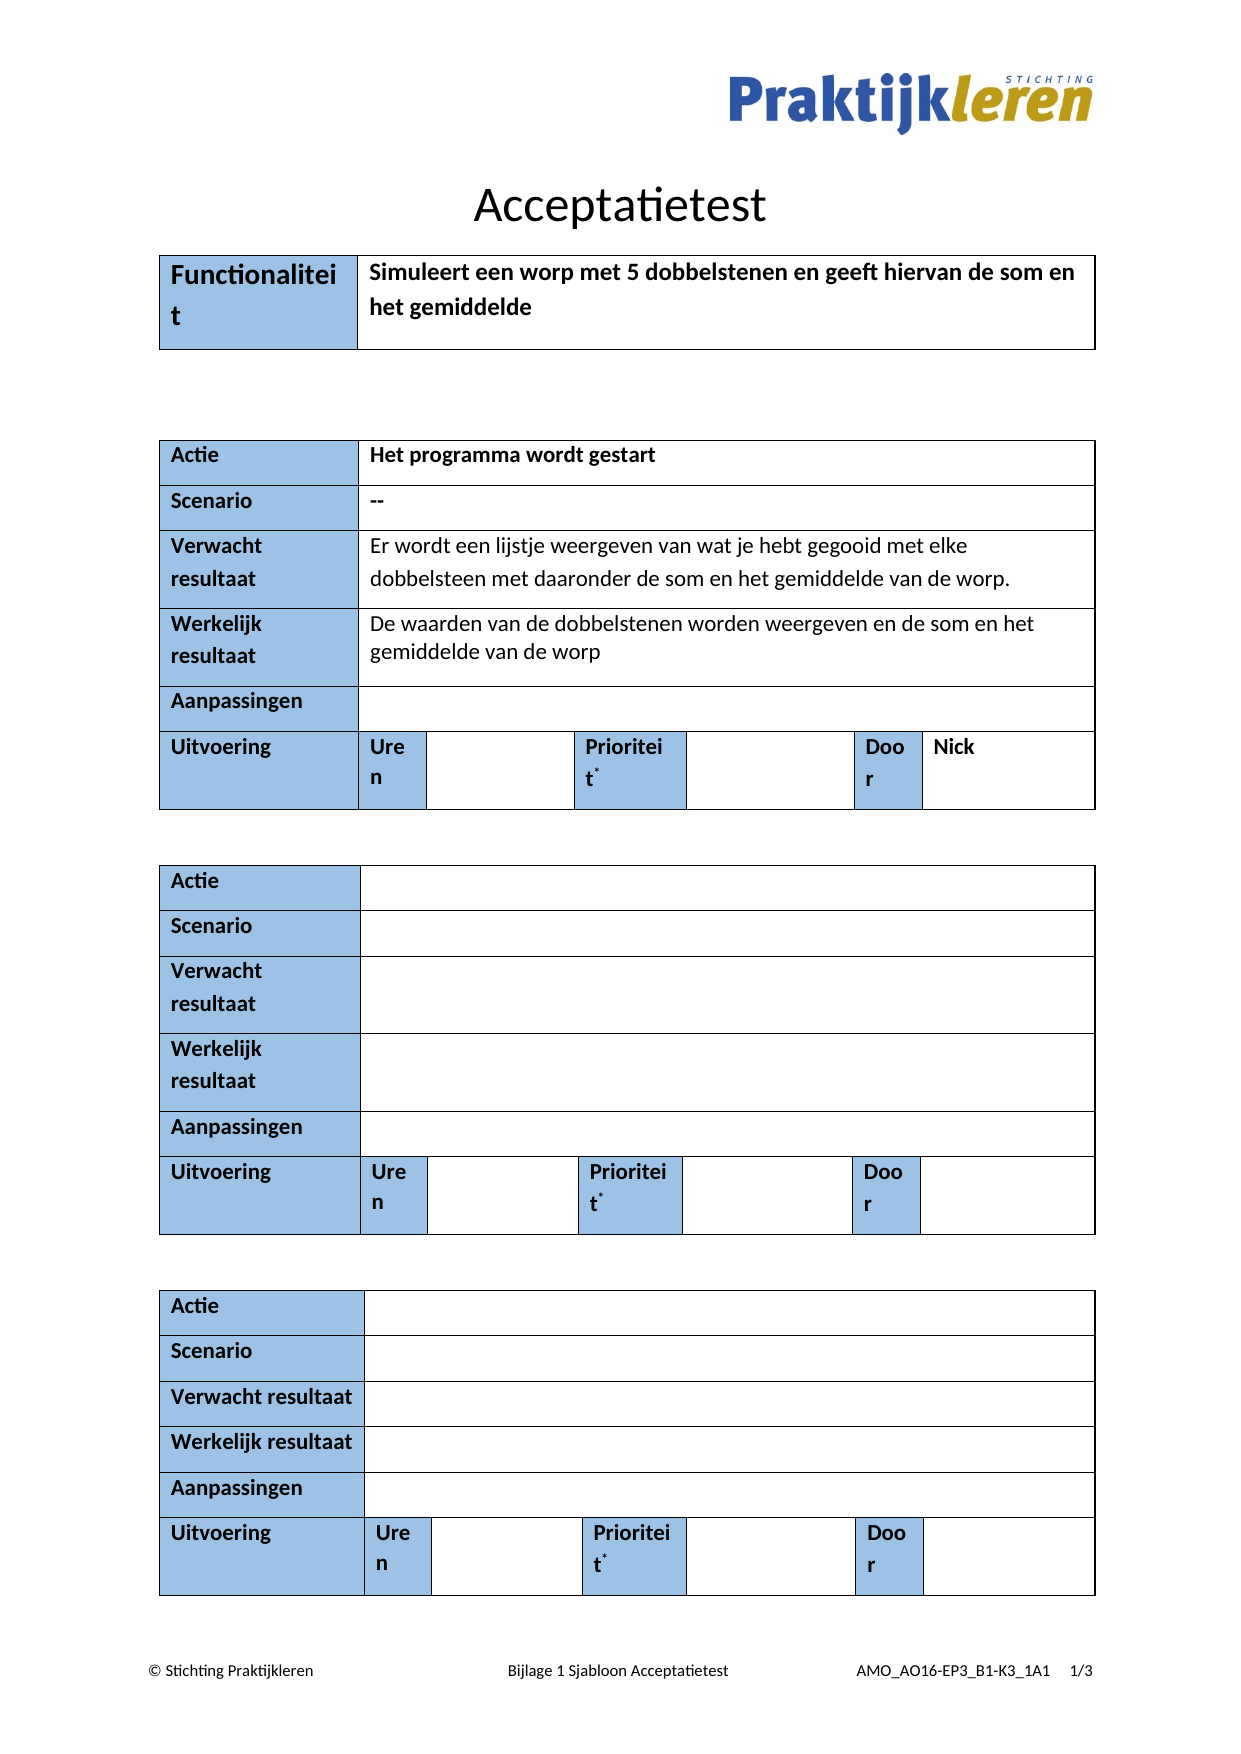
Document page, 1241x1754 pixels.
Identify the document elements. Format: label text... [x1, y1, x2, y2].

table_cell Prioriteit [575, 732, 686, 809]
table_header Actie [160, 866, 360, 910]
table_cell Werkelijk resultaat [160, 1034, 360, 1111]
table_cell Uitvoering [160, 1518, 364, 1595]
table_cell Uitvoering [160, 732, 358, 809]
table_cell [361, 911, 1094, 956]
table_cell [921, 1157, 1094, 1234]
table_cell De waarden van de dobbelstenen worden weergeven en de som en het gemiddelde van de worp [359, 609, 1094, 686]
table_header Actie [160, 1291, 364, 1335]
table_cell [687, 732, 854, 809]
table_cell [365, 1473, 1094, 1517]
table_cell [365, 1382, 1094, 1426]
table_cell -- [359, 486, 1094, 530]
table_cell [687, 1518, 855, 1595]
table_cell Door [853, 1157, 920, 1234]
table_header Simuleert een worp met 5 dobbelstenen en geeft hiervan de som en het gemiddelde [358, 256, 1094, 349]
table_header Functionaliteit [160, 256, 357, 349]
table_cell Uitvoering [160, 1157, 360, 1234]
table_cell [432, 1518, 582, 1595]
table_cell Scenario [160, 1336, 364, 1381]
table_cell [361, 1112, 1094, 1156]
table_header Actie [160, 441, 358, 485]
table_header Het programma wordt gestart [359, 441, 1094, 485]
table_cell Scenario [160, 486, 358, 530]
table_cell Er wordt een lijstje weergeven van wat je hebt gegooid met elke dobbelsteen met daaronder de som en het gemiddelde van de worp. [359, 531, 1094, 608]
table_cell Aanpassingen [160, 1112, 360, 1156]
table_cell Nick [923, 732, 1094, 809]
table_cell Scenario [160, 911, 360, 956]
table_cell Door [856, 1518, 923, 1595]
subtitle Acceptatietest [148, 173, 1093, 234]
table_cell [924, 1518, 1094, 1595]
table_cell Werkelijk resultaat [160, 1427, 364, 1472]
table_cell Werkelijk resultaat [160, 609, 358, 686]
picture [730, 73, 1093, 135]
table_cell [361, 1034, 1094, 1111]
table_cell Aanpassingen [160, 1473, 364, 1517]
table_cell Uren [359, 732, 426, 809]
table_cell [365, 1336, 1094, 1381]
table_cell [361, 957, 1094, 1033]
table_cell Verwacht resultaat [160, 531, 358, 608]
table_cell Verwacht resultaat [160, 957, 360, 1033]
table_cell Aanpassingen [160, 687, 358, 731]
table_cell [427, 732, 574, 809]
table_header [361, 866, 1094, 910]
table_cell [683, 1157, 852, 1234]
table_cell Prioriteit* [579, 1157, 682, 1234]
table_cell [359, 687, 1094, 731]
table_cell Verwacht resultaat [160, 1382, 364, 1426]
table_cell [428, 1157, 578, 1234]
table_header [365, 1291, 1094, 1335]
table_cell [365, 1427, 1094, 1472]
table_cell Uren [361, 1157, 427, 1234]
table_cell Door [855, 732, 922, 809]
table_cell Prioriteit* [583, 1518, 686, 1595]
table_cell Uren [365, 1518, 431, 1595]
